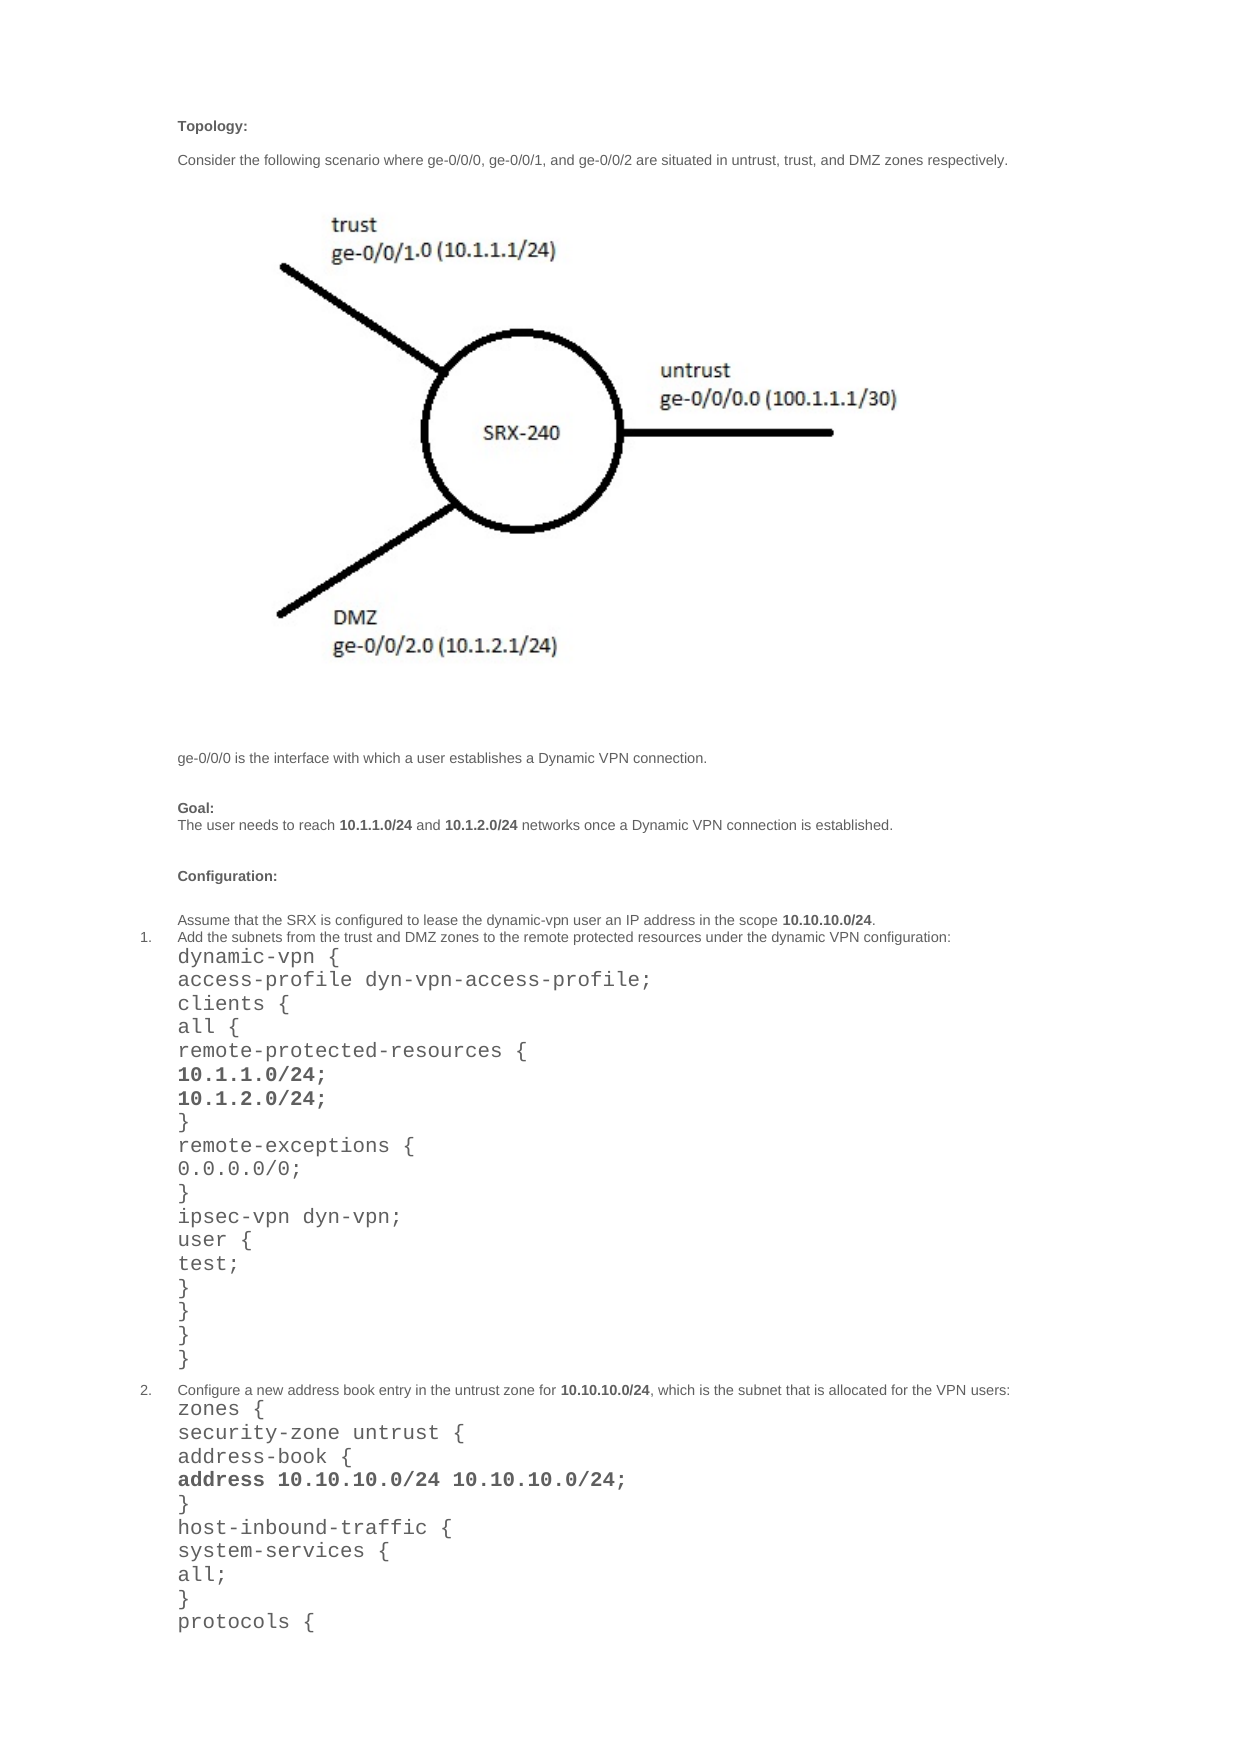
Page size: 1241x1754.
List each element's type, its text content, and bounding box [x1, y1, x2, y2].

picture [177, 168, 934, 695]
text Assume that the SRX is configured to lease the dynamic-vpn user an IP address in the scope 10.10.10.0/24. [177, 912, 1152, 929]
text ge-0/0/0 is the interface with which a user establishes a Dynamic VPN connection. Goal: The user needs to reach 10.1.1.0/24 and 10.1.2.0/24 networks once a Dynamic VPN connection is established. Configuration: [177, 716, 1152, 912]
text host-inbound-traffic { [177, 1517, 1152, 1540]
text 10.1.2.0/24; [177, 1087, 1152, 1111]
text } [177, 1300, 1152, 1324]
text user { [177, 1229, 1152, 1253]
text remote-protected-resources { [177, 1040, 1152, 1064]
text } [177, 1324, 1152, 1348]
text } [177, 1277, 1152, 1300]
text test; [177, 1253, 1152, 1277]
text address 10.10.10.0/24 10.10.10.0/24; [177, 1469, 1152, 1493]
text 0.0.0.0/0; [177, 1158, 1152, 1182]
text clients { [177, 993, 1152, 1017]
text } [177, 1111, 1152, 1135]
text } ipsec-vpn dyn-vpn; [177, 1182, 1152, 1229]
text protocols { [177, 1611, 1152, 1635]
text } [177, 1588, 1152, 1611]
list Add the subnets from the trust and DMZ zones to the remote protected resources under the dynamic VPN configuration: [140, 929, 1152, 946]
text } [177, 1493, 1152, 1517]
text security-zone untrust { [177, 1422, 1152, 1446]
text zones { [177, 1398, 1152, 1422]
text address-book { [177, 1446, 1152, 1469]
text access-profile dyn-vpn-access-profile; [177, 969, 1152, 993]
text 10.1.1.0/24; [177, 1064, 1152, 1087]
text Topology: Consider the following scenario where ge-0/0/0, ge-0/0/1, and ge-0/0/2 are situated in untrust, trust, and DMZ zones respectively. [177, 118, 1152, 448]
text all; [177, 1564, 1152, 1588]
list Configure a new address book entry in the untrust zone for 10.10.10.0/24, which is the subnet that is allocated for the VPN users: [140, 1382, 1152, 1398]
text system-services { [177, 1540, 1152, 1564]
text all { [177, 1017, 1152, 1040]
text dynamic-vpn { [177, 946, 1152, 969]
text } [177, 1348, 1152, 1371]
text remote-exceptions { [177, 1135, 1152, 1158]
